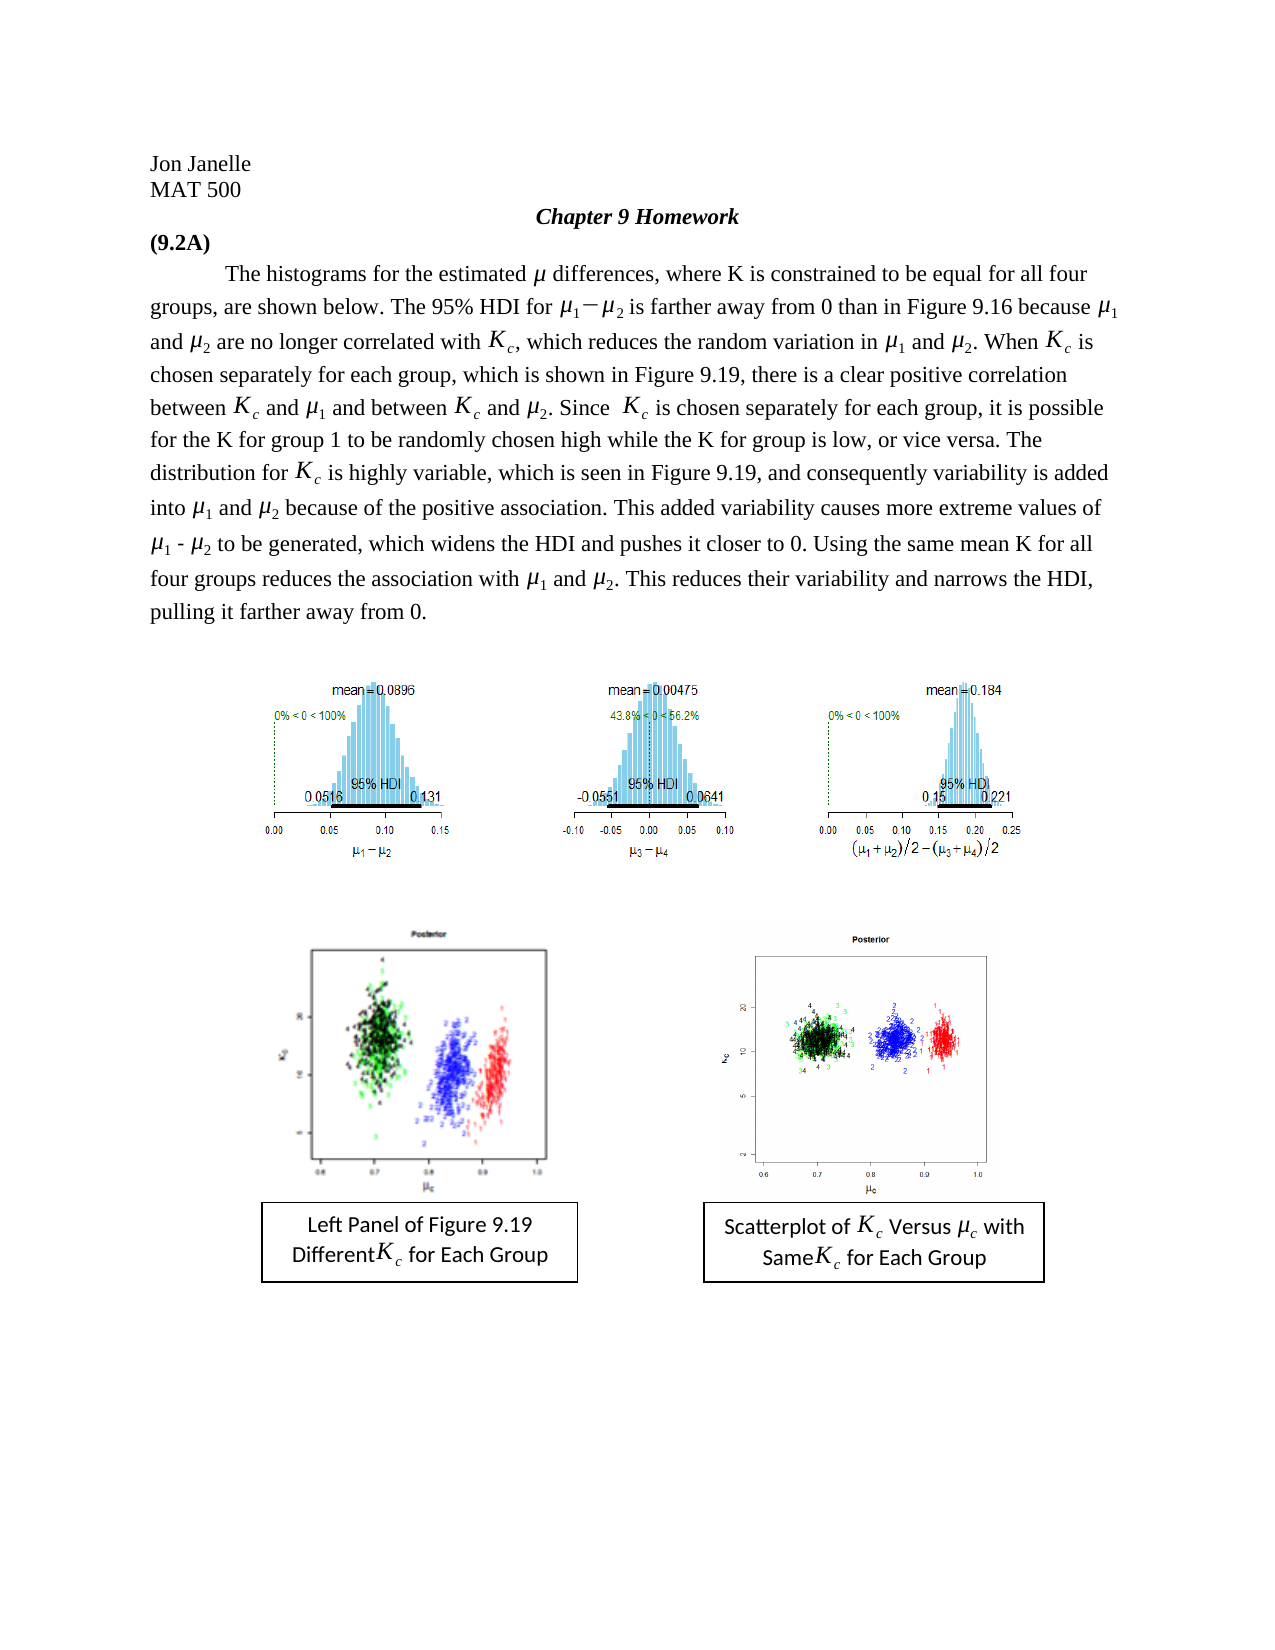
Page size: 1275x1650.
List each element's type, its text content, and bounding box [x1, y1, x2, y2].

text Jon Janelle [150, 150, 1125, 176]
picture [721, 922, 1004, 1202]
text MAT 500 [150, 176, 1125, 203]
text The histograms for the estimated differences, where K is constrained to be equal for all four groups, are shown below. The 95% HDI for is farther away from 0 than in Figure 9.16 because and are no longer correlated with , which reduces the random variation in and . When is chosen separately for each group, which is shown in Figure 9.19, there is a clear positive correlation between and and between and . Since is chosen separately for each group, it is possible for the K for group 1 to be randomly chosen high while the K for group is low, or vice versa. The distribution for is highly variable, which is seen in Figure 9.19, and consequently variability is added into and because of the positive association. This added variability causes more extreme values of - to be generated, which widens the HDI and pushes it closer to 0. Using the same mean K for all four groups reduces the association with and . This reduces their variability and narrows the HDI, pulling it farther away from 0. [150, 259, 1125, 624]
text Chapter 9 Homework [150, 203, 1125, 229]
picture [222, 628, 1053, 871]
text (9.2A) [150, 229, 1125, 255]
picture [271, 896, 553, 1202]
